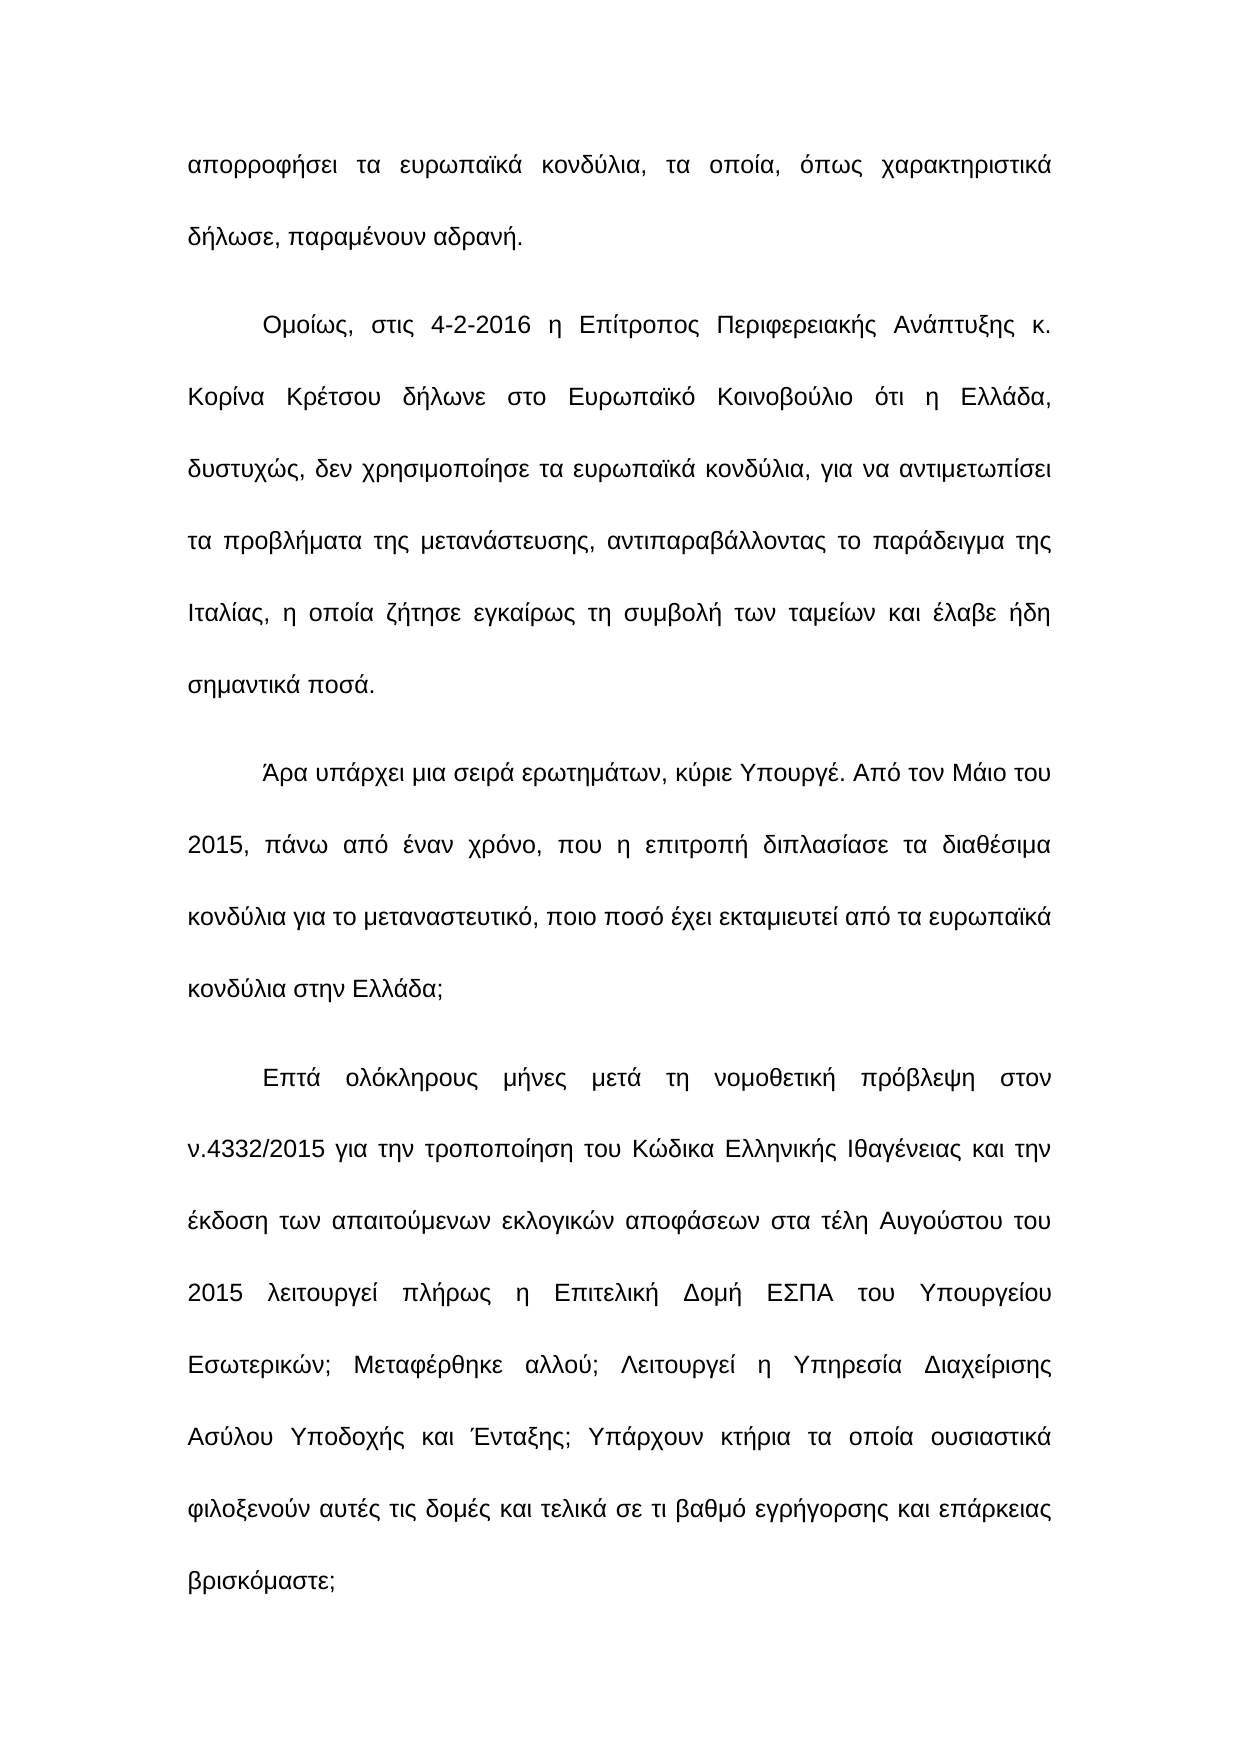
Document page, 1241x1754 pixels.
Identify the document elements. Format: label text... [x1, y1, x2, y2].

text Άρα υπάρχει μια σειρά ερωτημάτων, κύριε Υπουργέ. Από τον Μάιο του 2015, πάνω από έναν χρόνο, που η επιτροπή διπλασίασε τα διαθέσιμα κονδύλια για το μεταναστευτικό, ποιο ποσό έχει εκταμιευτεί από τα ευρωπαϊκά κονδύλια στην Ελλάδα; [187, 758, 1053, 1003]
text Επτά ολόκληρους μήνες μετά τη νομοθετική πρόβλεψη στον ν.4332/2015 για την τροποποίηση του Κώδικα Ελληνικής Ιθαγένειας και την έκδοση των απαιτούμενων εκλογικών αποφάσεων στα τέλη Αυγούστου του 2015 λειτουργεί πλήρως η Επιτελική Δομή ΕΣΠΑ του Υπουργείου Εσωτερικών; Μεταφέρθηκε αλλού; Λειτουργεί η Υπηρεσία Διαχείρισης Ασύλου Υποδοχής και Ένταξης; Υπάρχουν κτήρια τα οποία ουσιαστικά φιλοξενούν αυτές τις δομές και τελικά σε τι βαθμό εγρήγορσης και επάρκειας βρισκόμαστε; [187, 1062, 1053, 1594]
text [187, 150, 1053, 251]
text Ομοίως, στις 4-2-2016 η Επίτροπος Περιφερειακής Ανάπτυξης κ. Κορίνα Κρέτσου δήλωνε στο Ευρωπαϊκό Κοινοβούλιο ότι η Ελλάδα, δυστυχώς, δεν χρησιμοποίησε τα ευρωπαϊκά κονδύλια, για να αντιμετωπίσει τα προβλήματα της μετανάστευσης, αντιπαραβάλλοντας το παράδειγμα της Ιταλίας, η οποία ζήτησε εγκαίρως τη συμβολή των ταμείων και έλαβε ήδη σημαντικά ποσά. [187, 310, 1053, 698]
